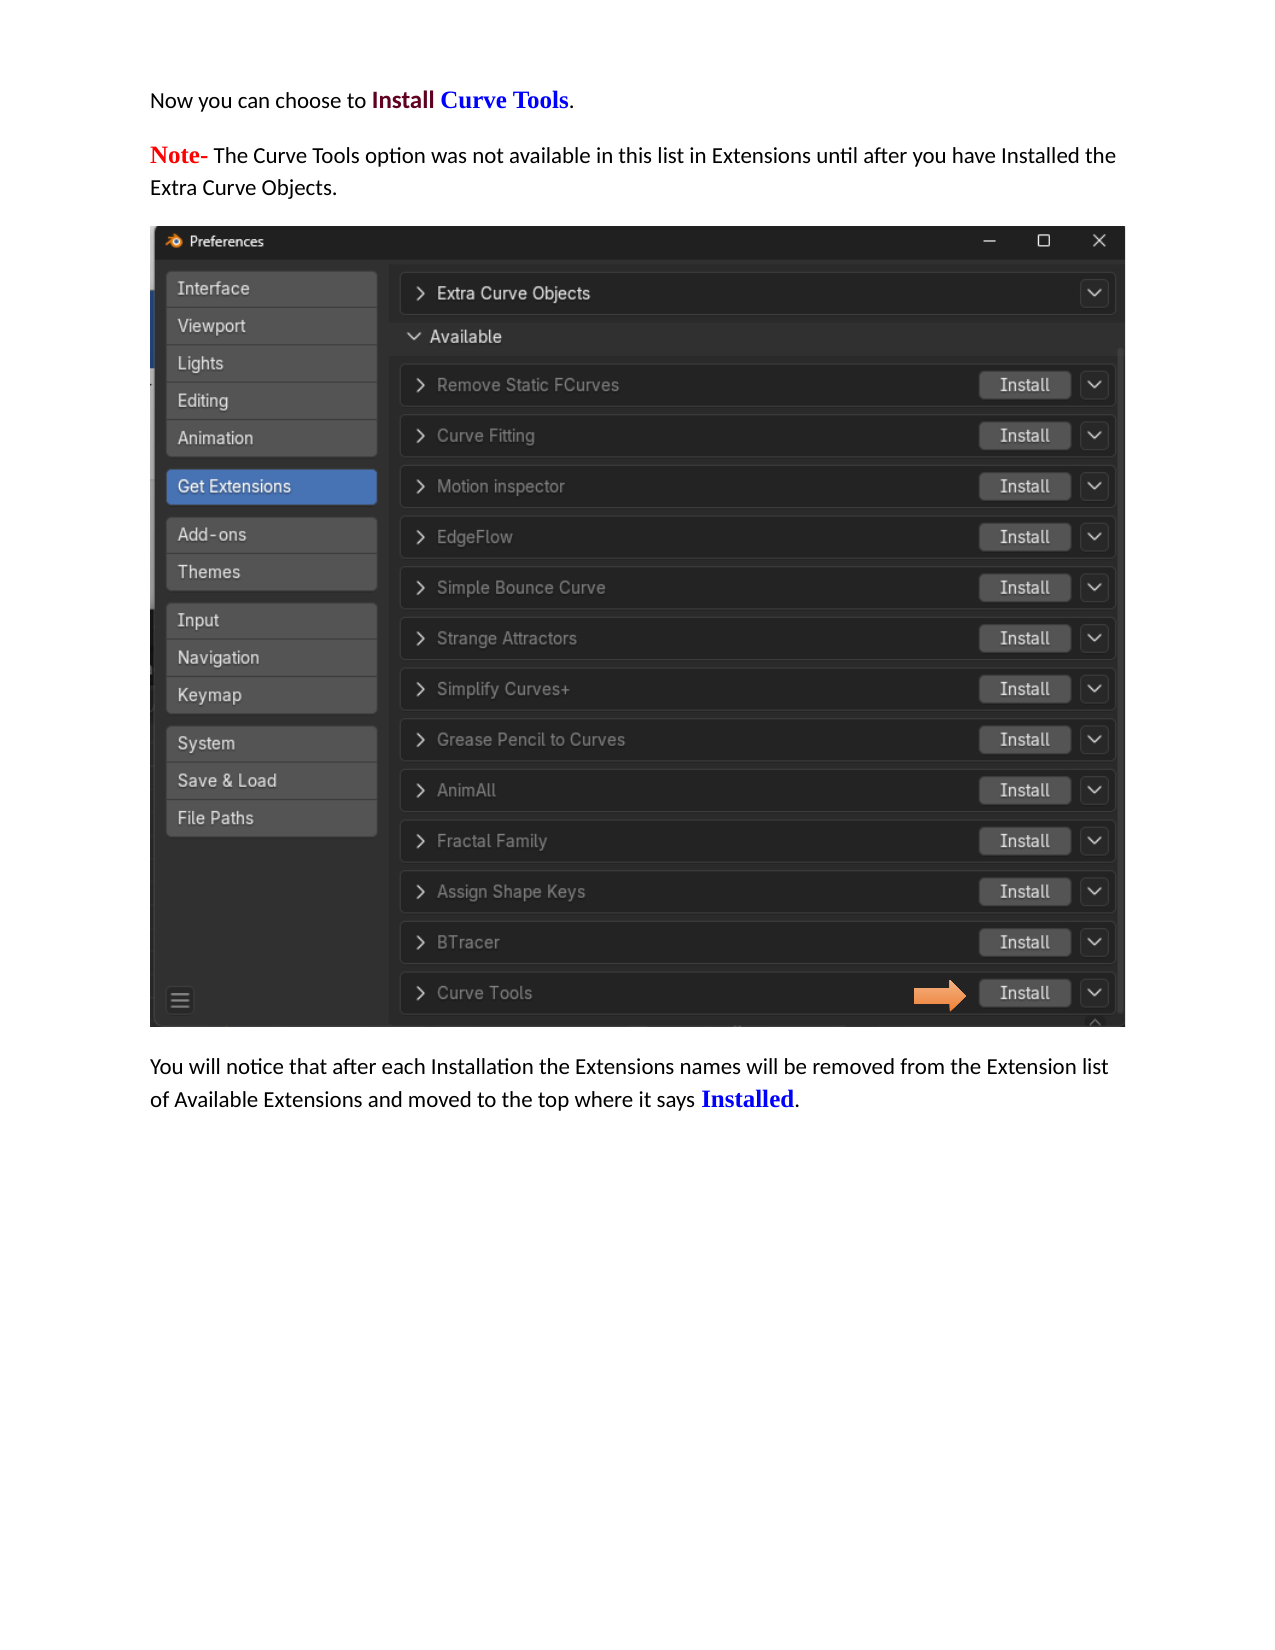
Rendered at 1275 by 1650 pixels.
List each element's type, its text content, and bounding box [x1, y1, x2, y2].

picture [150, 226, 1125, 1027]
text You will notice that after each Installation the Extensions names will be removed from the Extension list of Available Extensions and moved to the top where it says Installed. [150, 1052, 1125, 1113]
text Now you can choose to Install Curve Tools. [150, 84, 1125, 115]
text Note- The Curve Tools option was not available in this list in Extensions until after you have Installed the Extra Curve Objects. [150, 140, 1125, 201]
